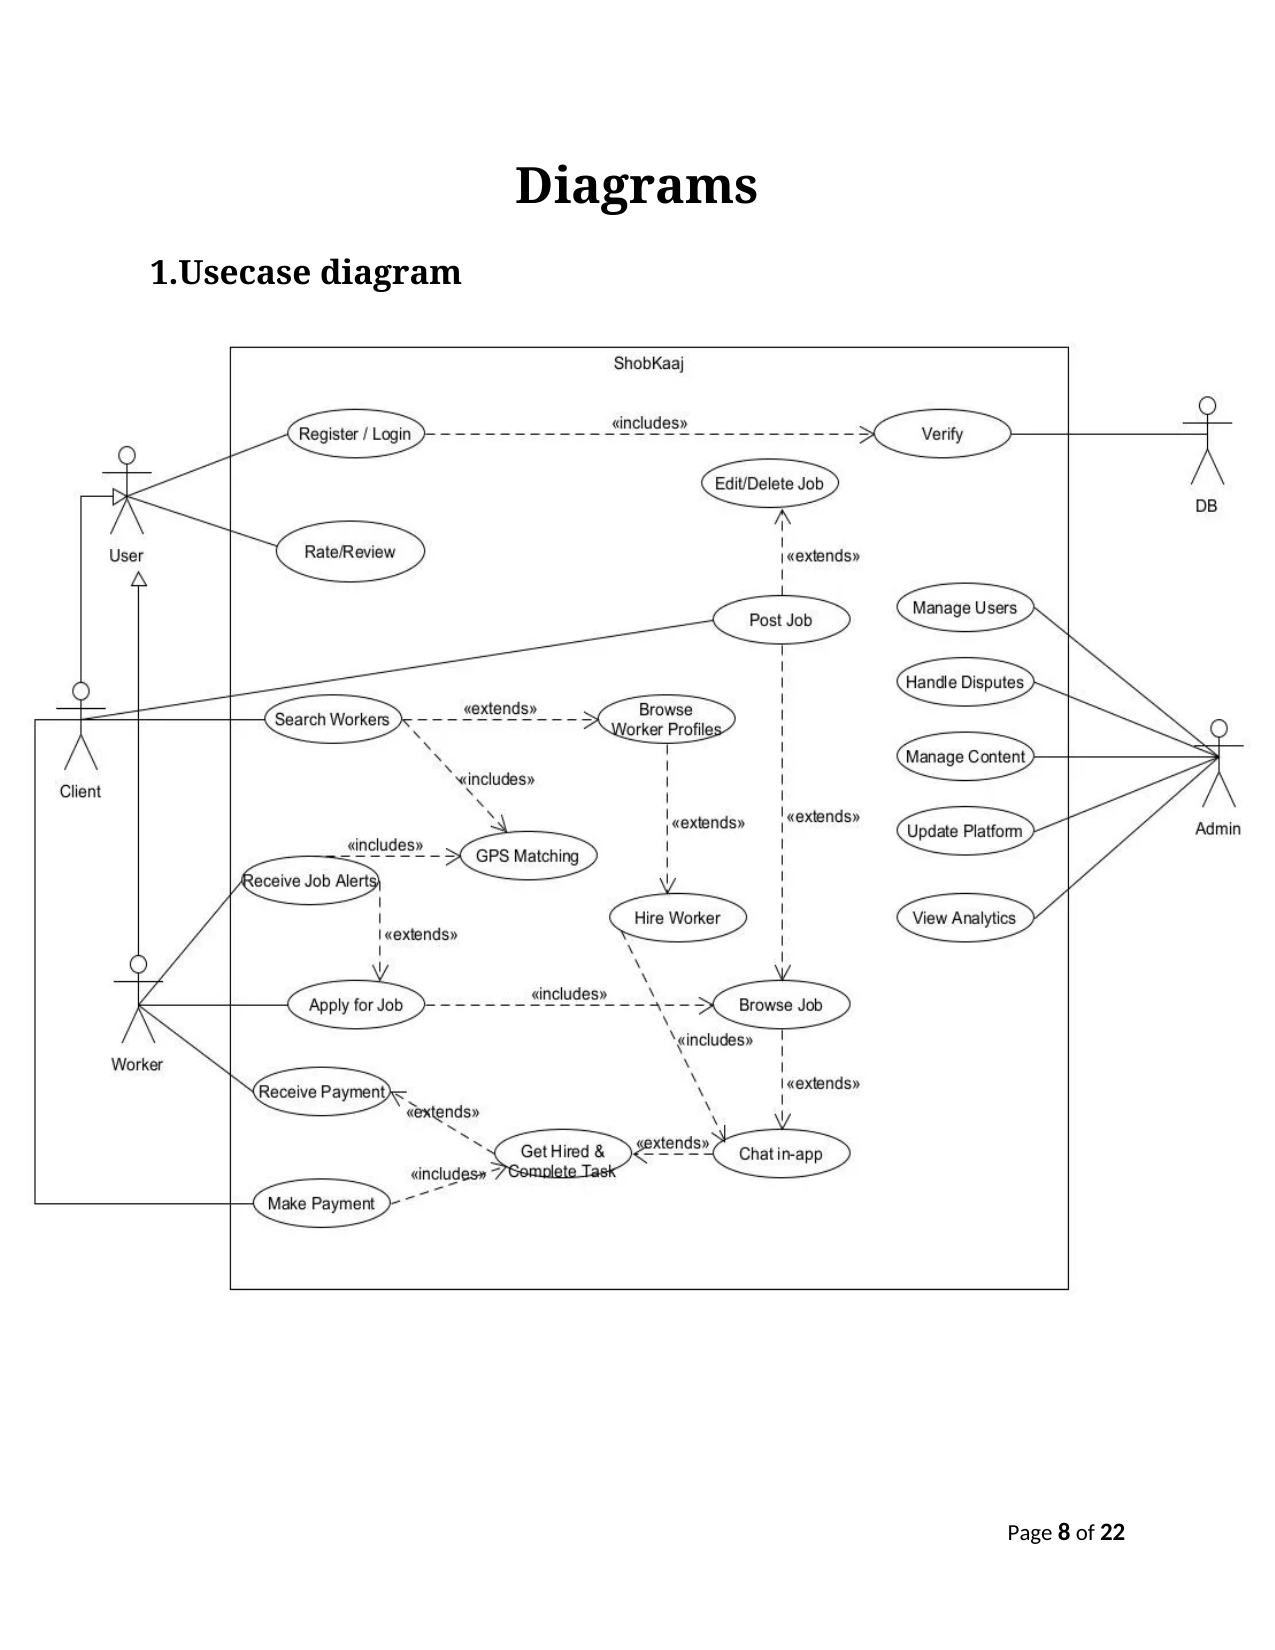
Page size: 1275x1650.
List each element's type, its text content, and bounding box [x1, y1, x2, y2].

text Diagrams [150, 150, 1125, 218]
picture [0, 322, 1275, 1315]
text 1.Usecase diagram [150, 249, 1125, 294]
